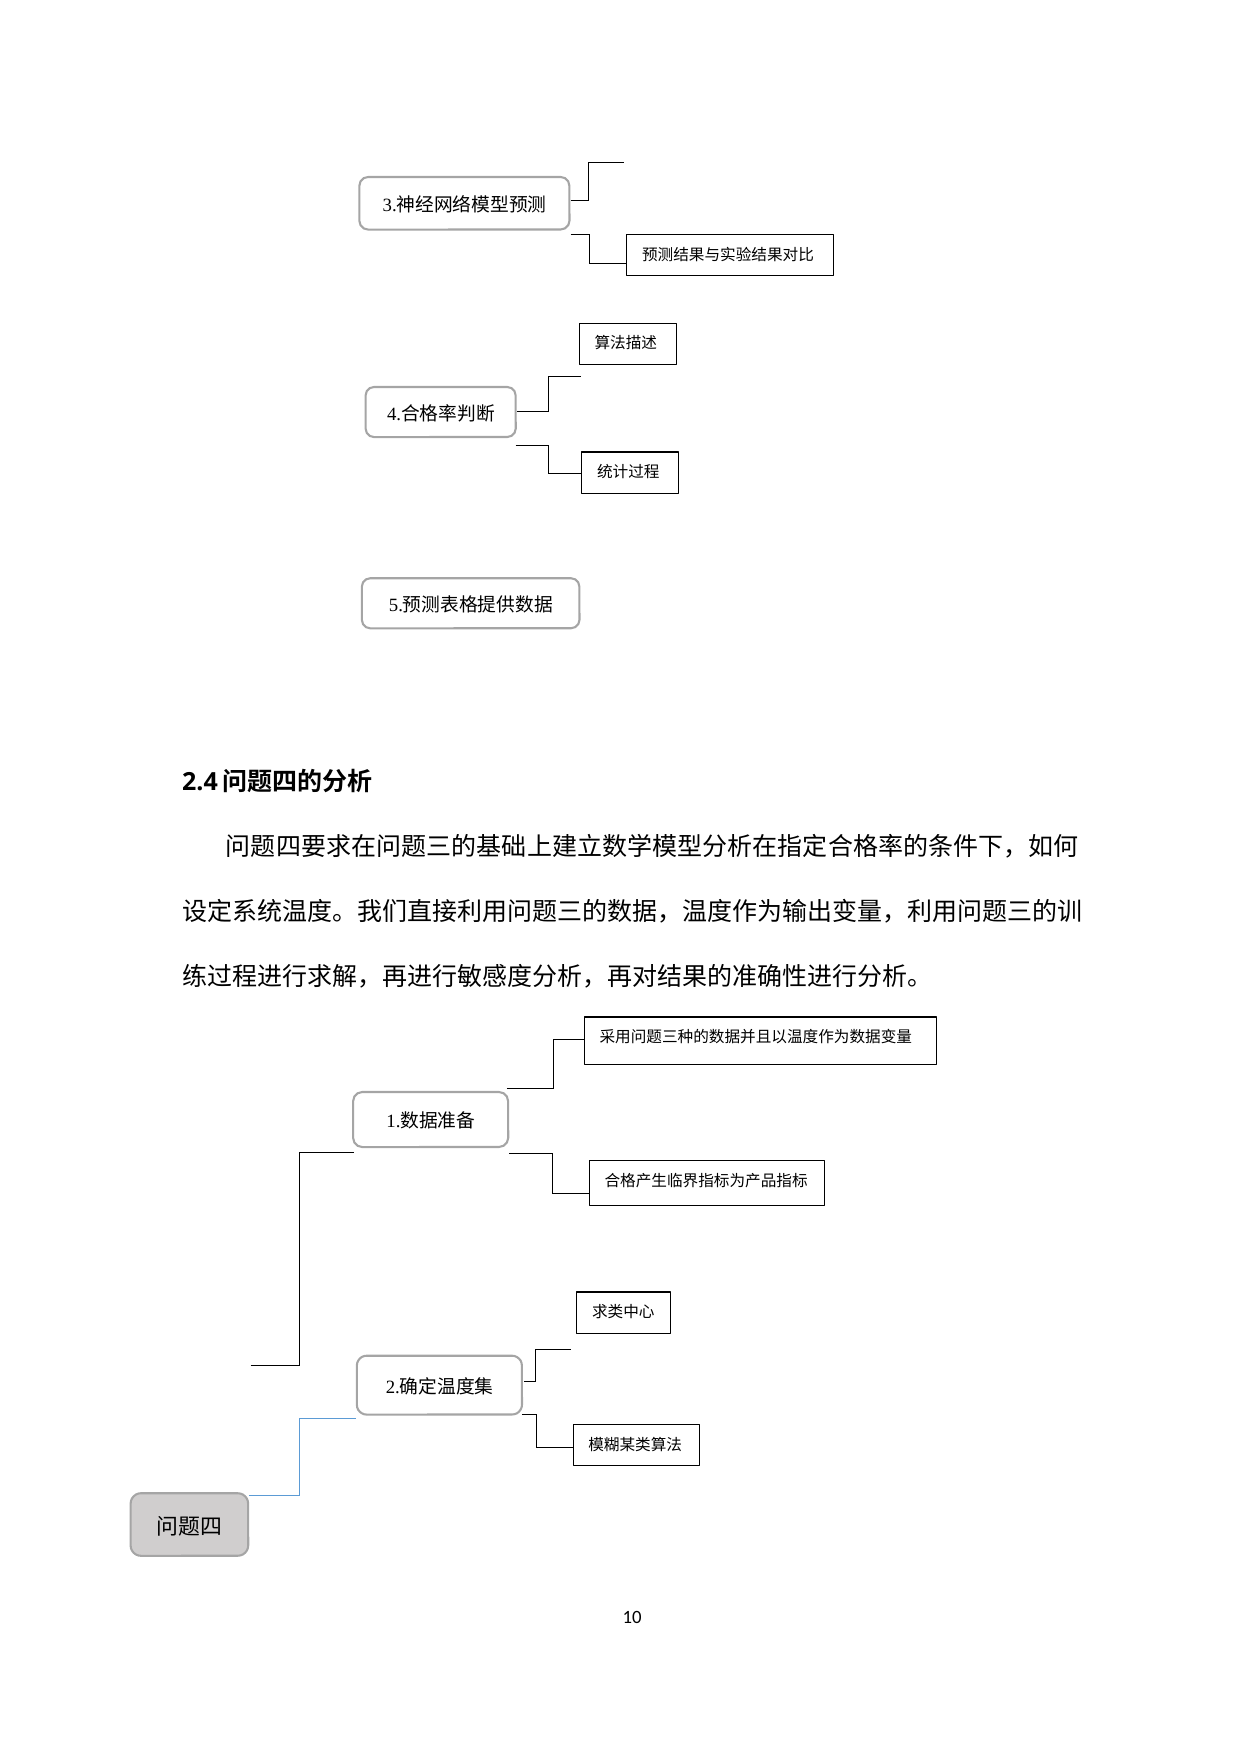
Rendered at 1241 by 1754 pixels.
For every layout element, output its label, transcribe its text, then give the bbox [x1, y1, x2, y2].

text 2.4问题四的分析 [182, 747, 1082, 812]
text 问题四要求在问题三的基础上建立数学模型分析在指定合格率的条件下，如何设定系统温度。我们直接利用问题三的数据，温度作为输出变量，利用问题三的训练过程进行求解，再进行敏感度分析，再对结果的准确性进行分析。 [182, 812, 1082, 1007]
